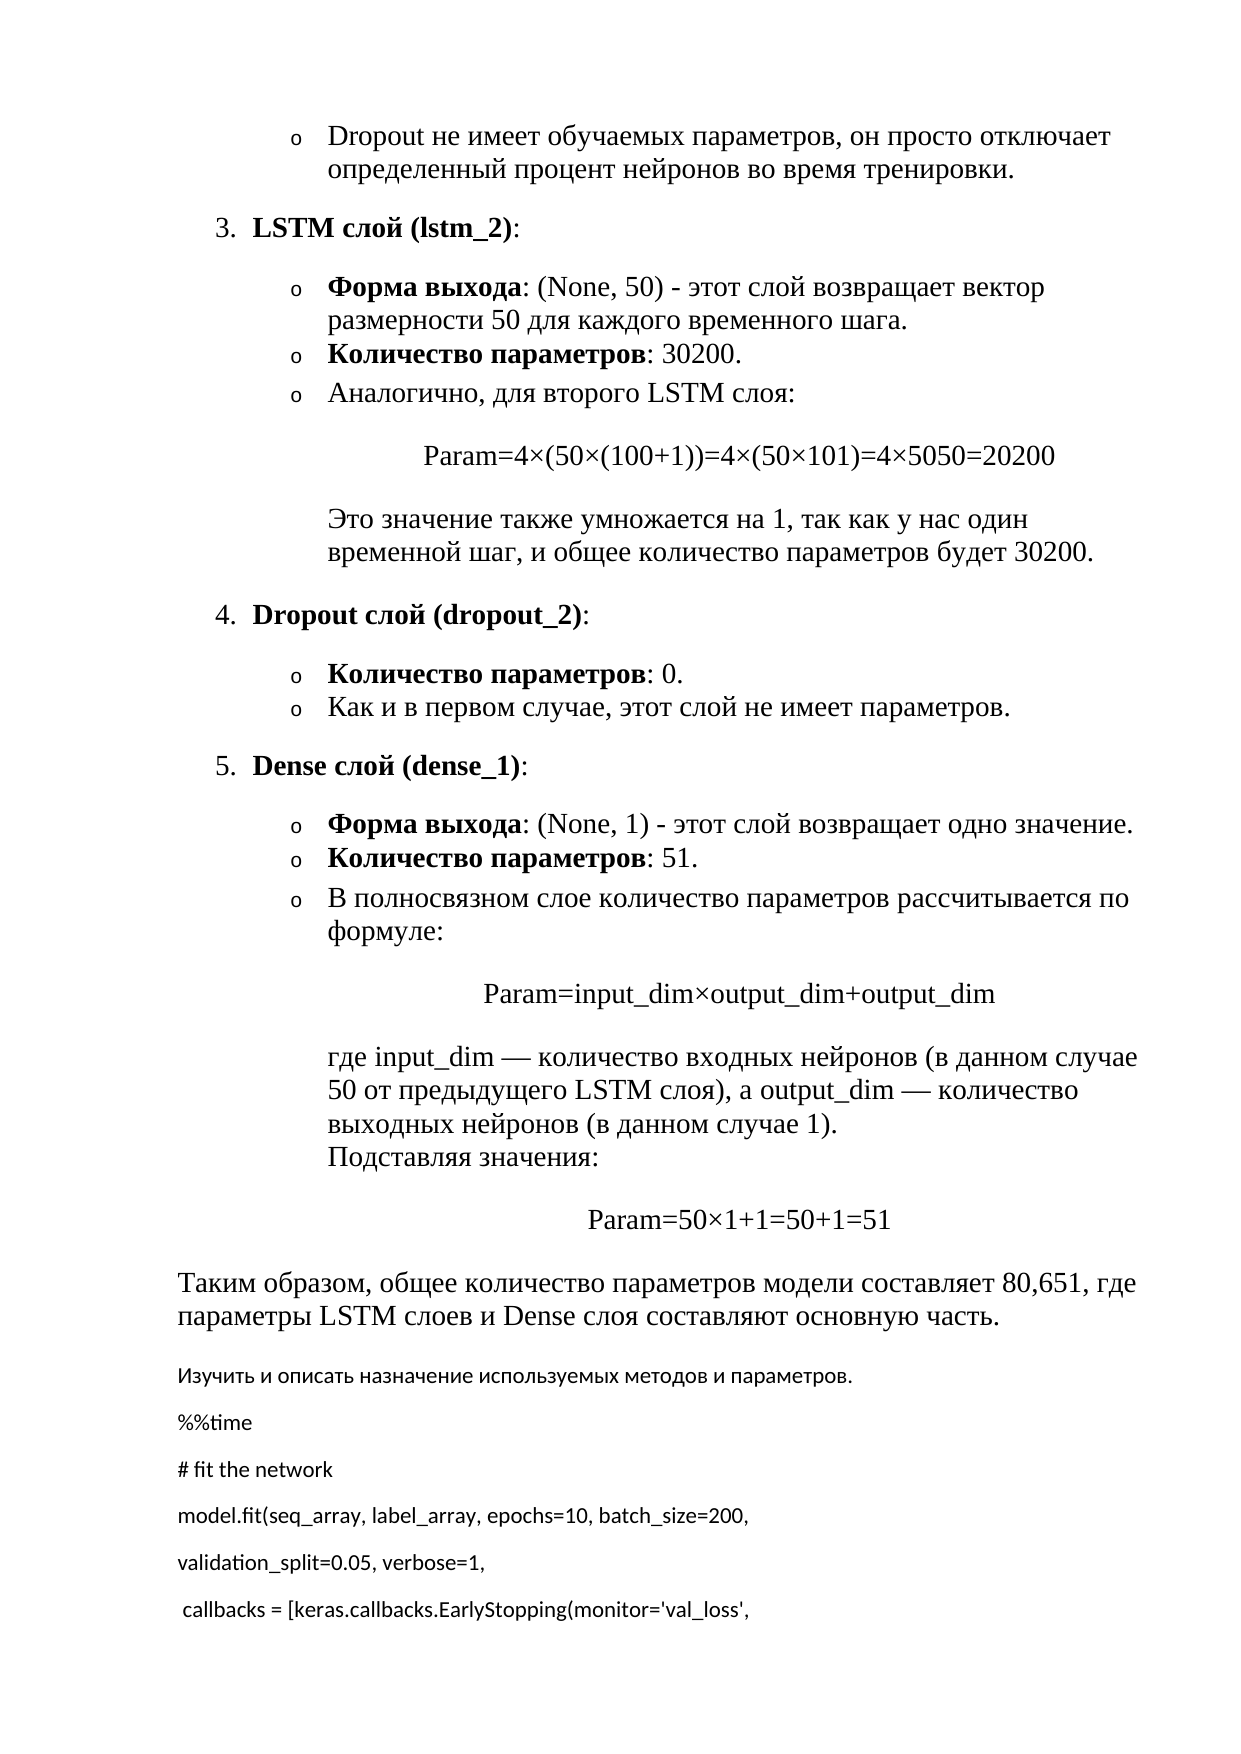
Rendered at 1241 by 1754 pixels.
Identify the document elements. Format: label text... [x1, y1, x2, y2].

text где input_dim — количество входных нейронов (в данном случае 50 от предыдущего LSTM слоя), а output_dim — количество выходных нейронов (в данном случае 1). Подставляя значения: [327, 1039, 1152, 1173]
list Количество параметров: 30200. [290, 336, 1152, 369]
text Это значение также умножается на 1, так как у нас один временной шаг, и общее количество параметров будет 30200. [327, 501, 1152, 568]
list Форма выхода: (None, 50) - этот слой возвращает вектор размерности 50 для каждого временного шага. [290, 269, 1152, 336]
text Param=input_dim×output_dim+output_dim [327, 976, 1152, 1009]
list Как и в первом случае, этот слой не имеет параметров. [290, 689, 1152, 723]
list Аналогично, для второго LSTM слоя: [290, 376, 1152, 409]
text validation_split=0.05, verbose=1, [177, 1548, 1152, 1577]
list В полносвязном слое количество параметров рассчитывается по формуле: [290, 880, 1152, 947]
text model.fit(seq_array, label_array, epochs=10, batch_size=200, [177, 1502, 1152, 1530]
text # fit the network [177, 1455, 1152, 1483]
list Dense слой (dense_1): [215, 748, 1152, 781]
text Param=4×(50×(100+1))=4×(50×101)=4×5050=20200 [327, 438, 1152, 472]
list Форма выхода: (None, 1) - этот слой возвращает одно значение. [290, 806, 1152, 840]
list Количество параметров: 51. [290, 840, 1152, 873]
list Количество параметров: 0. [290, 656, 1152, 689]
list LSTM слой (lstm_2): [215, 210, 1152, 244]
text Изучить и описать назначение используемых методов и параметров. [177, 1361, 1152, 1389]
text callbacks = [keras.callbacks.EarlyStopping(monitor='val_loss', [177, 1595, 1152, 1623]
text %%time [177, 1408, 1152, 1436]
list Dropout слой (dropout_2): [215, 597, 1152, 631]
text Param=50×1+1=50+1=51 [327, 1202, 1152, 1236]
list Dropout не имеет обучаемых параметров, он просто отключает определенный процент нейронов во время тренировки. [290, 118, 1152, 185]
text Таким образом, общее количество параметров модели составляет 80,651, где параметры LSTM слоев и Dense слоя составляют основную часть. [177, 1265, 1152, 1332]
